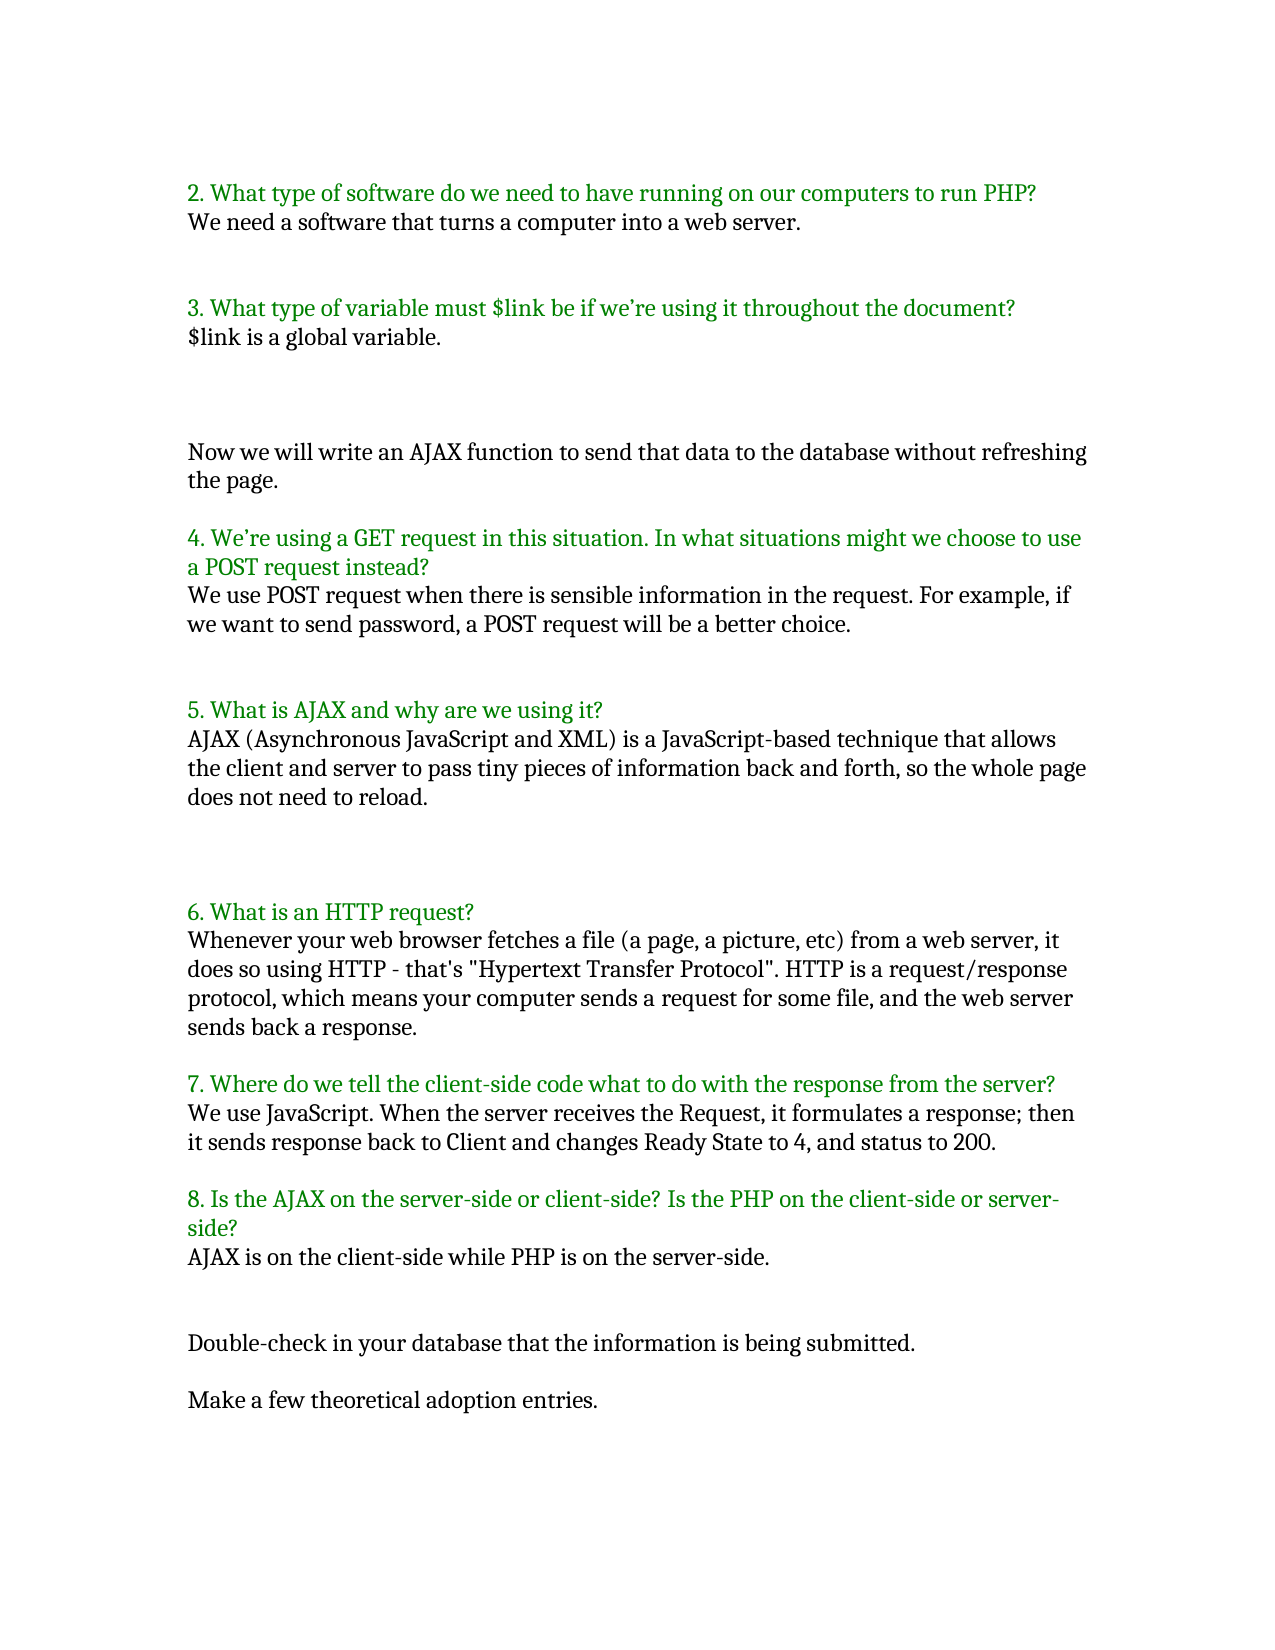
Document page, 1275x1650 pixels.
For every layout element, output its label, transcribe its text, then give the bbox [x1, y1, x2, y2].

text Whenever your web browser fetches a file (a page, a picture, etc) from a web server, it does so using HTTP - that's "Hypertext Transfer Protocol". HTTP is a request/response protocol, which means your computer sends a request for some file, and the web server sends back a response. [187, 926, 1087, 1041]
text Now we will write an AJAX function to send that data to the database without refreshing the page. [187, 437, 1087, 495]
text 7. Where do we tell the client-side code what to do with the response from the server? [187, 1070, 1087, 1099]
text 2. What type of software do we need to have running on our computers to run PHP? [187, 179, 1087, 207]
text 3. What type of variable must $link be if we’re using it throughout the document? [187, 294, 1087, 322]
text We use JavaScript. When the server receives the Request, it formulates a response; then it sends response back to Client and changes Ready State to 4, and status to 200. [187, 1099, 1087, 1156]
text We use POST request when there is sensible information in the request. For example, if we want to send password, a POST request will be a better choice. [187, 581, 1087, 639]
text Double-check in your database that the information is being submitted. [187, 1329, 1087, 1357]
text $link is a global variable. [187, 322, 1087, 351]
text 6. What is an HTTP request? [187, 897, 1087, 926]
text Make a few theoretical adoption entries. [187, 1386, 1087, 1415]
text 8. Is the AJAX on the server-side or client-side? Is the PHP on the client-side or server-side? [187, 1185, 1087, 1242]
text AJAX (Asynchronous JavaScript and XML) is a JavaScript-based technique that allows the client and server to pass tiny pieces of information back and forth, so the whole page does not need to reload. [187, 725, 1087, 811]
text AJAX is on the client-side while PHP is on the server-side. [187, 1242, 1087, 1271]
text 5. What is AJAX and why are we using it? [187, 696, 1087, 725]
text We need a software that turns a computer into a web server. [187, 207, 1087, 236]
text 4. We’re using a GET request in this situation. In what situations might we choose to use a POST request instead? [187, 524, 1087, 581]
